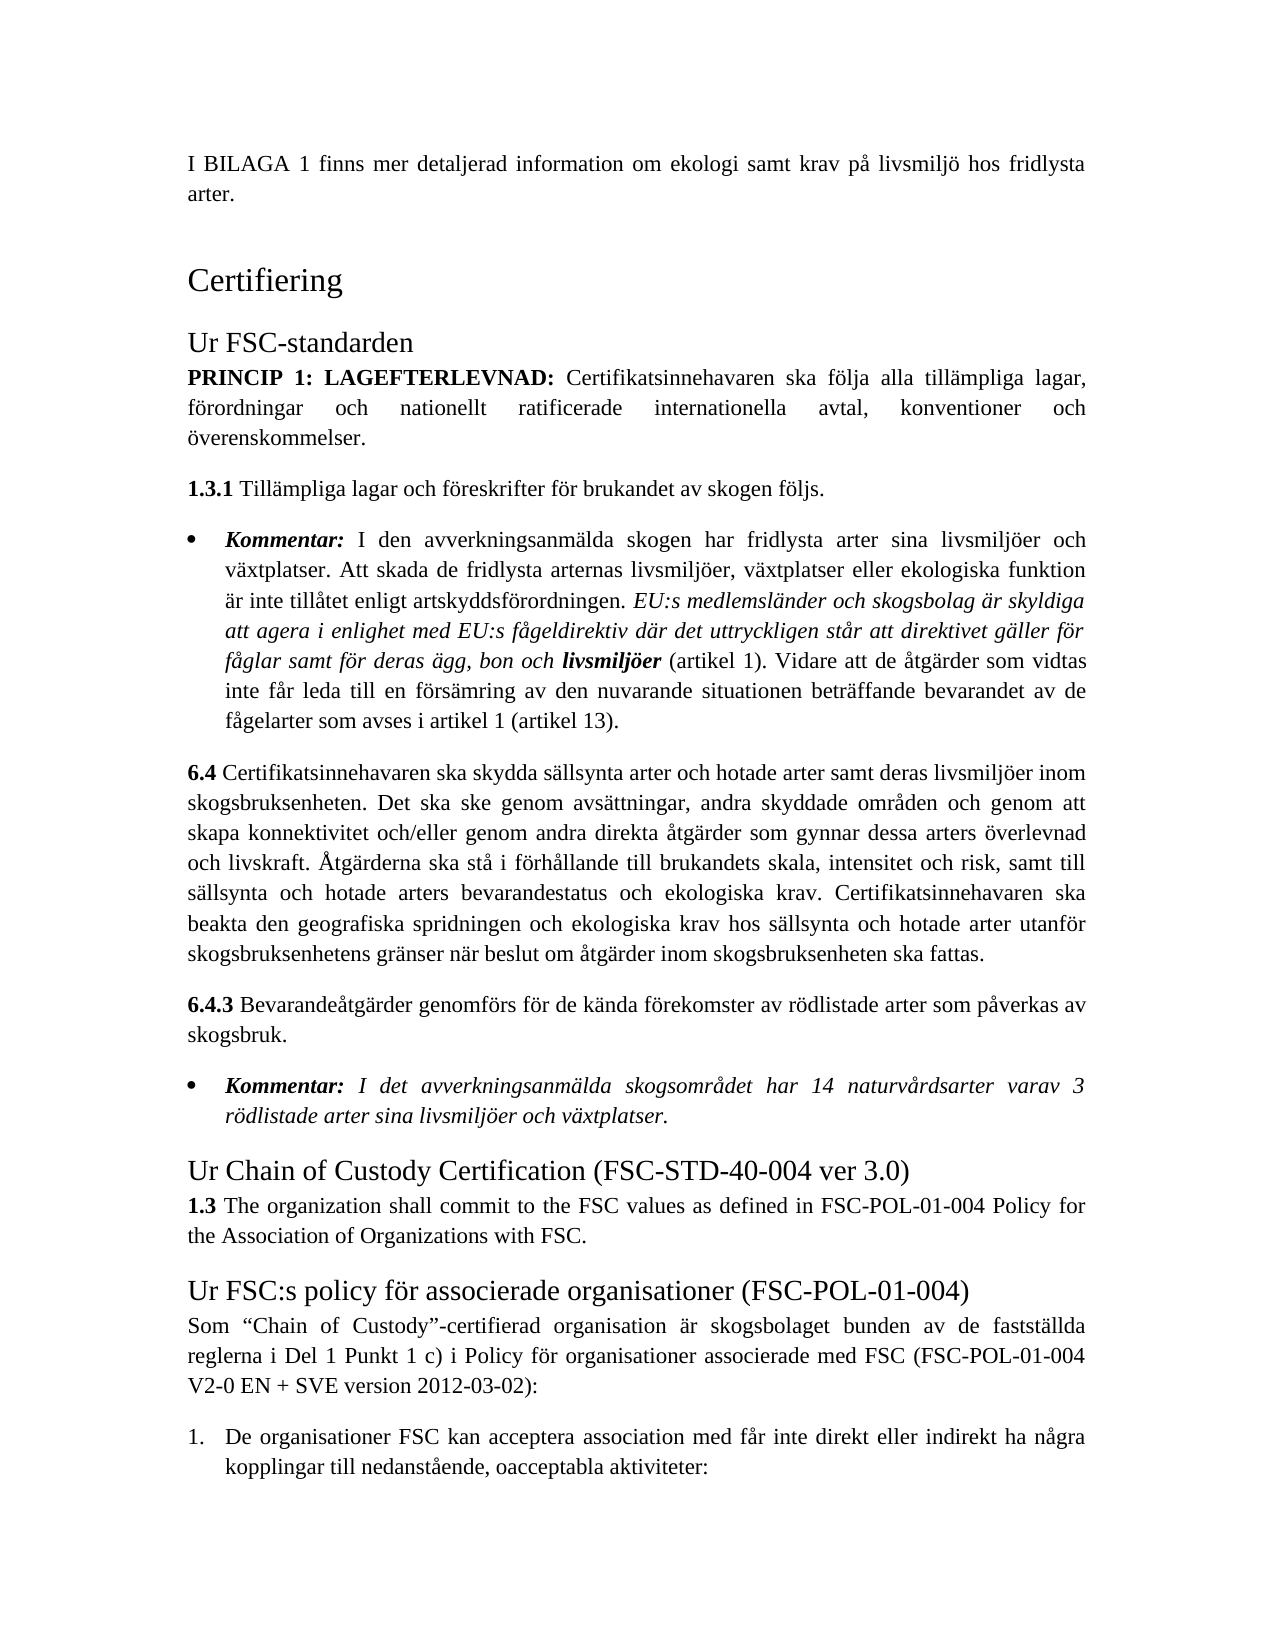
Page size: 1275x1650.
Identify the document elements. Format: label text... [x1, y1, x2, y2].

list Kommentar: I det avverkningsanmälda skogsområdet har 14 naturvårdsarter varav 3 rödlistade arter sina livsmiljöer och växtplatser. [187, 1072, 1087, 1129]
text 6.4.3 Bevarandeåtgärder genomförs för de kända förekomster av rödlistade arter som påverkas av skogsbruk. [187, 991, 1087, 1047]
subtitle Ur FSC-standarden [187, 325, 1087, 359]
list Kommentar: I den avverkningsanmälda skogen har fridlysta arter sina livsmiljöer och växtplatser. Att skada de fridlysta arternas livsmiljöer, växtplatser eller ekologiska funktion är inte tillåtet enligt artskyddsförordningen. EU:s medlemsländer och skogsbolag är skyldiga att agera i enlighet med EU:s fågeldirektiv där det uttryckligen står att direktivet gäller för fåglar samt för deras ägg, bon och livsmiljöer (artikel 1). Vidare att de åtgärder som vidtas inte får leda till en försämring av den nuvarande situationen beträffande bevarandet av de fågelarter som avses i artikel 1 (artikel 13). [187, 526, 1087, 734]
text PRINCIP 1: LAGEFTERLEVNAD: Certifikatsinnehavaren ska följa alla tillämpliga lagar, förordningar och nationellt ratificerade internationella avtal, konventioner och överenskommelser. [187, 364, 1087, 451]
subtitle Ur Chain of Custody Certification (FSC-STD-40-004 ver 3.0) [187, 1153, 1087, 1187]
subtitle Ur FSC:s policy för associerade organisationer (FSC-POL-01-004) [187, 1273, 1087, 1307]
text 1.3.1 Tillämpliga lagar och föreskrifter för brukandet av skogen följs. [187, 475, 1087, 502]
text I BILAGA 1 finns mer detaljerad information om ekologi samt krav på livsmiljö hos fridlysta arter. [187, 150, 1087, 207]
text 6.4 Certifikatsinnehavaren ska skydda sällsynta arter och hotade arter samt deras livsmiljöer inom skogsbruksenheten. Det ska ske genom avsättningar, andra skyddade områden och genom att skapa konnektivitet och/eller genom andra direkta åtgärder som gynnar dessa arters överlevnad och livskraft. Åtgärderna ska stå i förhållande till brukandets skala, intensitet och risk, samt till sällsynta och hotade arters bevarandestatus och ekologiska krav. Certifikatsinnehavaren ska beakta den geografiska spridningen och ekologiska krav hos sällsynta och hotade arter utanför skogsbruksenhetens gränser när beslut om åtgärder inom skogsbruksenheten ska fattas. [187, 759, 1087, 966]
text 1.3 The organization shall commit to the FSC values as defined in FSC-POL-01-004 Policy for the Association of Organizations with FSC. [187, 1192, 1087, 1248]
text Som “Chain of Custody”-certifierad organisation är skogsbolaget bunden av de fastställda reglerna i Del 1 Punkt 1 c) i Policy för organisationer associerade med FSC (FSC-POL-01-004 V2-0 EN + SVE version 2012-03-02): [187, 1312, 1087, 1398]
subtitle Certifiering [187, 260, 1087, 299]
list De organisationer FSC kan acceptera association med får inte direkt eller indirekt ha några kopplingar till nedanstående, oacceptabla aktiviteter: [187, 1423, 1087, 1480]
